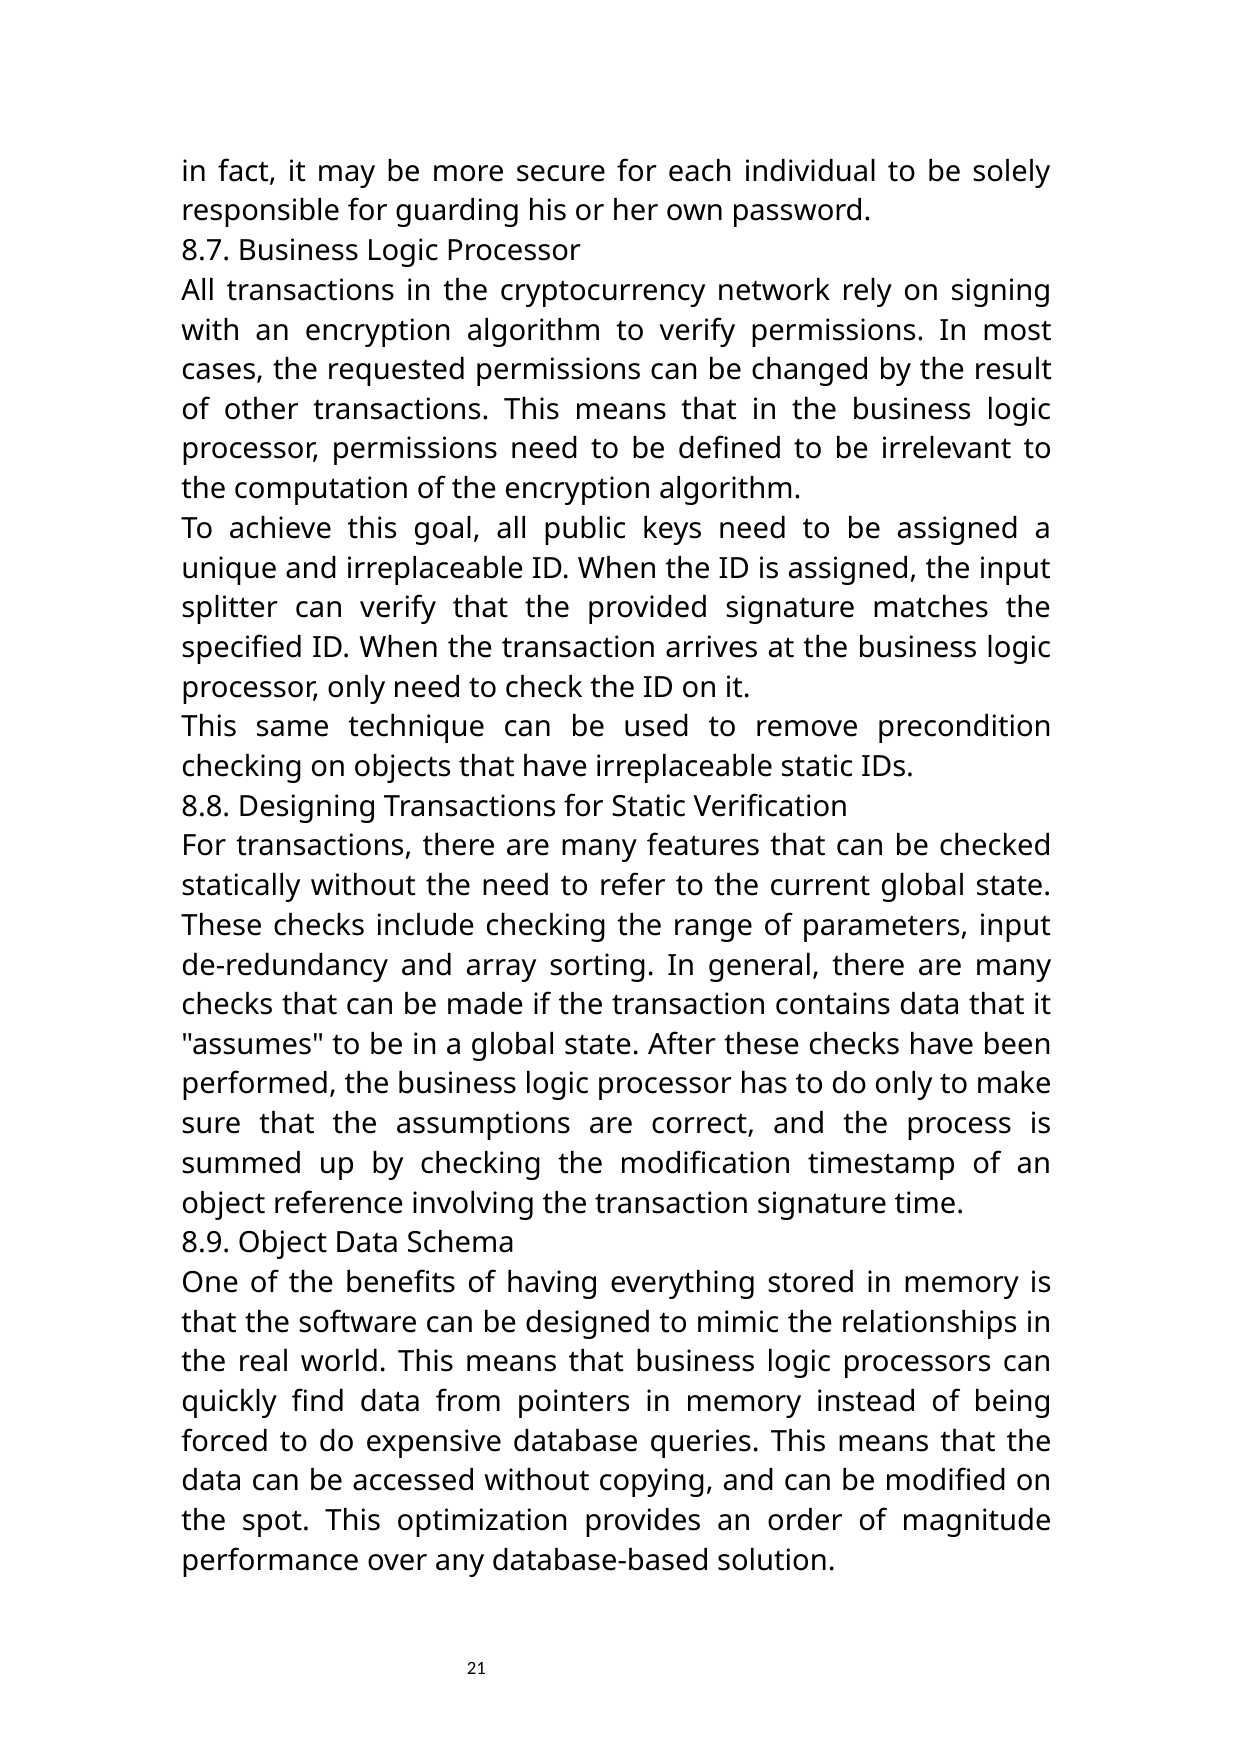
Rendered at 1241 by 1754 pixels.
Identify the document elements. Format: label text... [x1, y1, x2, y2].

text 8.7. Business Logic Processor [181, 229, 1052, 269]
text One of the benefits of having everything stored in memory is that the software can be designed to mimic the relationships in the real world. This means that business logic processors can quickly find data from pointers in memory instead of being forced to do expensive database queries. This means that the data can be accessed without copying, and can be modified on the spot. This optimization provides an order of magnitude performance over any database-based solution. [181, 1261, 1052, 1579]
text All transactions in the cryptocurrency network rely on signing with an encryption algorithm to verify permissions. In most cases, the requested permissions can be changed by the result of other transactions. This means that in the business logic processor, permissions need to be defined to be irrelevant to the computation of the encryption algorithm. [181, 269, 1052, 507]
text 8.9. Object Data Schema [181, 1222, 1052, 1261]
text To achieve this goal, all public keys need to be assigned a unique and irreplaceable ID. When the ID is assigned, the input splitter can verify that the provided signature matches the specified ID. When the transaction arrives at the business logic processor, only need to check the ID on it. [181, 507, 1052, 706]
text This same technique can be used to remove precondition checking on objects that have irreplaceable static IDs. [181, 706, 1052, 785]
text For transactions, there are many features that can be checked statically without the need to refer to the current global state. These checks include checking the range of parameters, input de-redundancy and array sorting. In general, there are many checks that can be made if the transaction contains data that it "assumes" to be in a global state. After these checks have been performed, the business logic processor has to do only to make sure that the assumptions are correct, and the process is summed up by checking the modification timestamp of an object reference involving the transaction signature time. [181, 825, 1052, 1222]
text 8.8. Designing Transactions for Static Verification [181, 785, 1052, 825]
